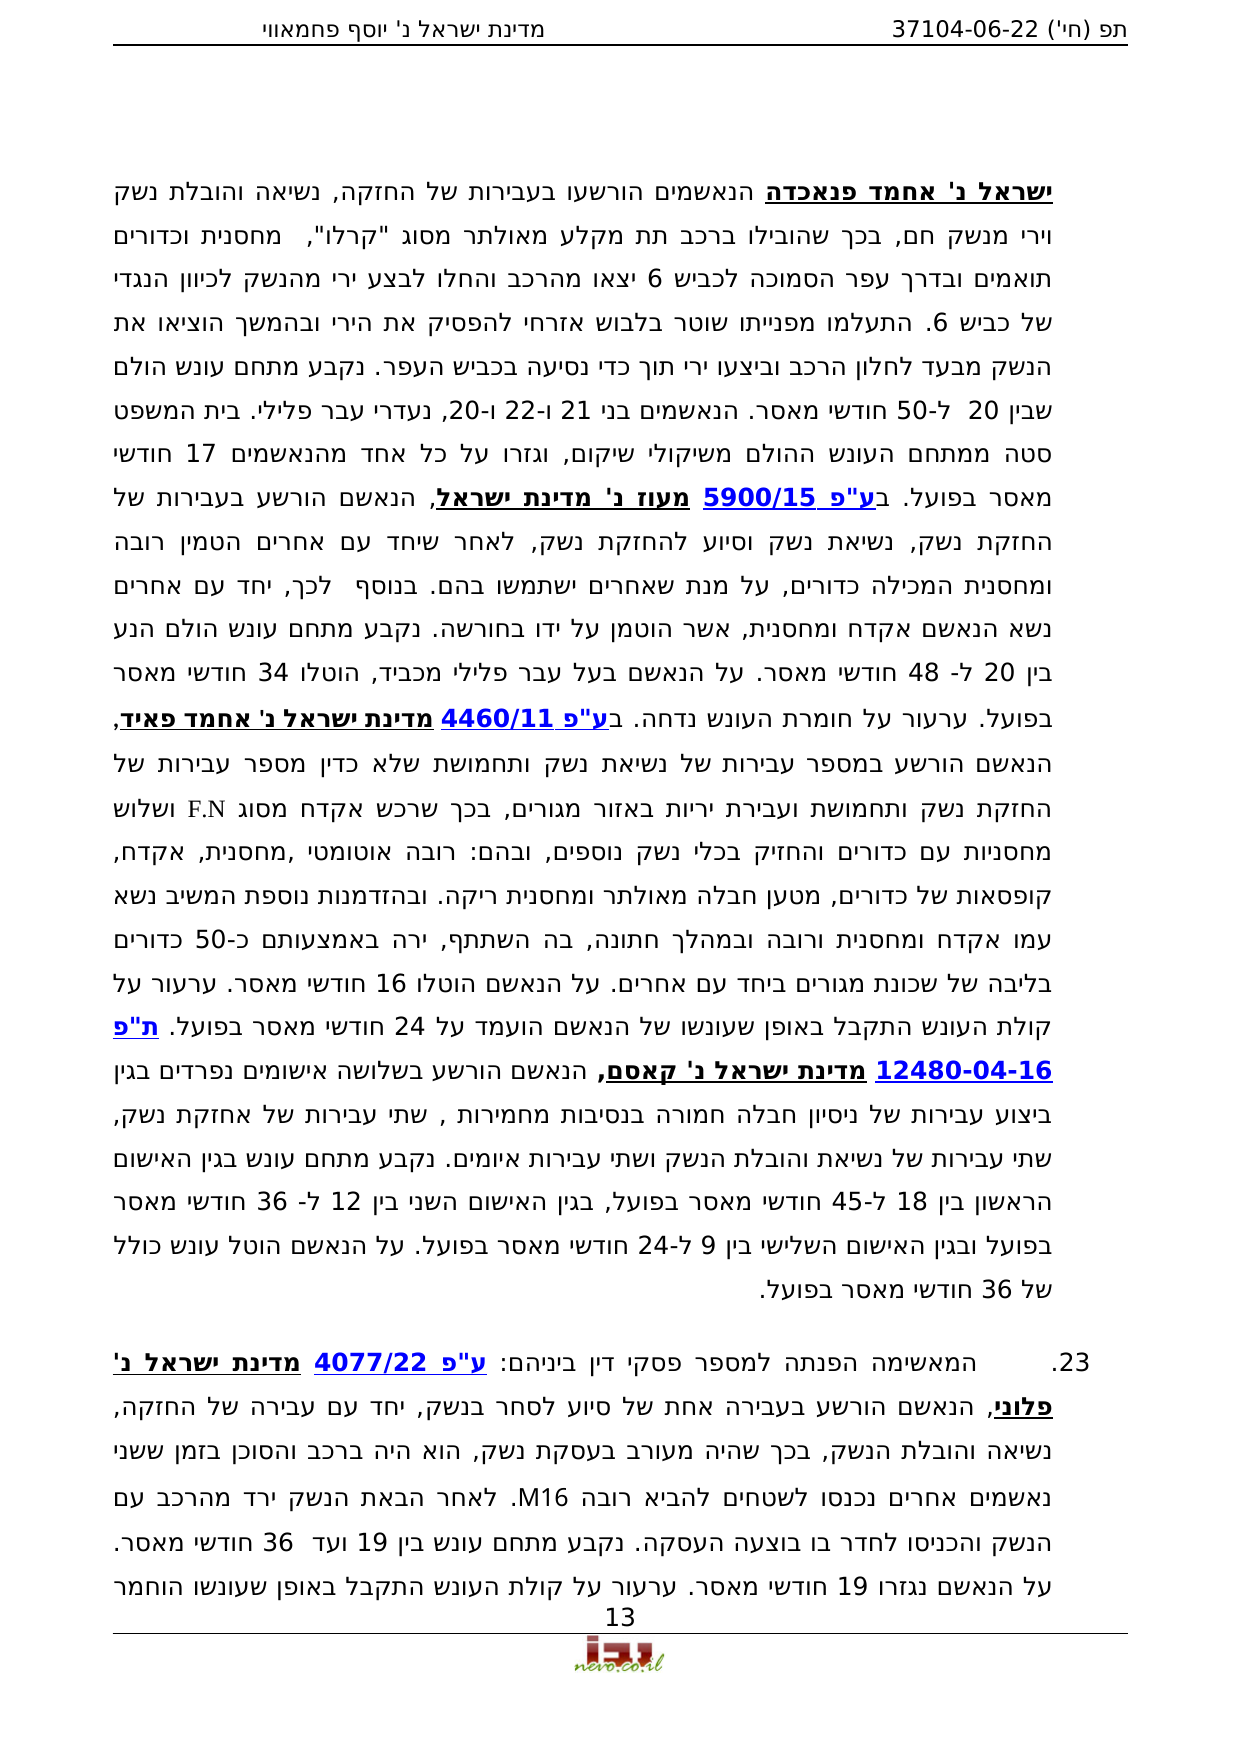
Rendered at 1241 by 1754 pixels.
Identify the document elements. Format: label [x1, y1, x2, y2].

list [112, 177, 1090, 1304]
picture [574, 1635, 666, 1673]
list [112, 1348, 1090, 1601]
